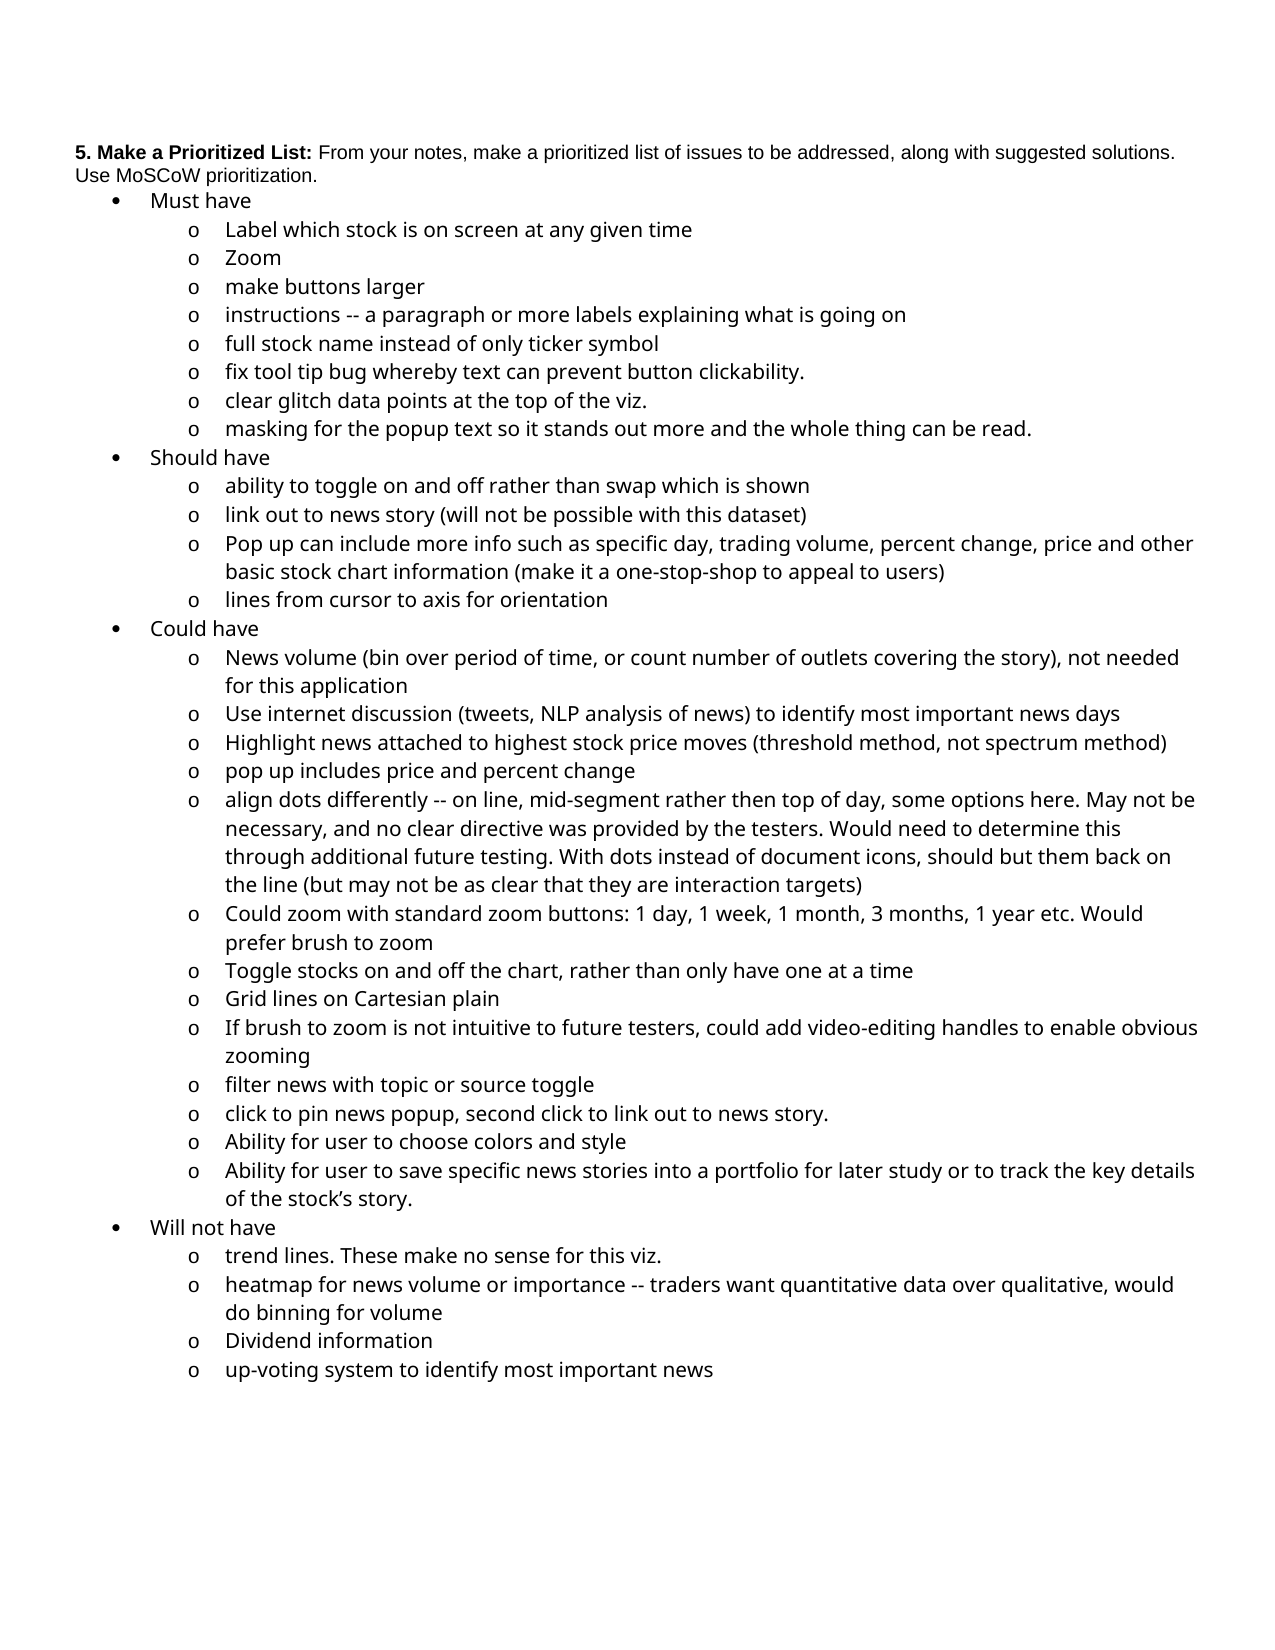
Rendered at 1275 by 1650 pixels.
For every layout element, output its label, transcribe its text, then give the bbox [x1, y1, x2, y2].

list Grid lines on Cartesian plain [187, 984, 1200, 1013]
list ability to toggle on and off rather than swap which is shown [187, 472, 1200, 500]
list Ability for user to save specific news stories into a portfolio for later study or to track the key details of the stock’s story. [187, 1156, 1200, 1213]
list fix tool tip bug whereby text can prevent button clickability. [187, 357, 1200, 386]
list Dividend information [187, 1327, 1200, 1355]
list make buttons larger [187, 272, 1200, 300]
list pop up includes price and percent change [187, 757, 1200, 785]
list lines from cursor to axis for orientation [187, 586, 1200, 614]
list filter news with topic or source toggle [187, 1070, 1200, 1099]
list Toggle stocks on and off the chart, rather than only have one at a time [187, 956, 1200, 984]
list Zoom [187, 243, 1200, 272]
list Could have [112, 614, 1200, 643]
list Highlight news attached to highest stock price moves (threshold method, not spectrum method) [187, 728, 1200, 757]
list align dots differently -- on line, mid-segment rather then top of day, some options here. May not be necessary, and no clear directive was provided by the testers. Would need to determine this through additional future testing. With dots instead of document icons, should but them back on the line (but may not be as clear that they are interaction targets) [187, 785, 1200, 899]
list masking for the popup text so it stands out more and the whole thing can be read. [187, 414, 1200, 443]
list click to pin news popup, second click to link out to news story. [187, 1099, 1200, 1127]
list Must have [112, 186, 1200, 215]
list Ability for user to choose colors and style [187, 1127, 1200, 1156]
list Will not have [112, 1213, 1200, 1241]
list Label which stock is on screen at any given time [187, 215, 1200, 243]
list instructions -- a paragraph or more labels explaining what is going on [187, 300, 1200, 329]
list If brush to zoom is not intuitive to future testers, could add video-editing handles to enable obvious zooming [187, 1013, 1200, 1070]
list clear glitch data points at the top of the viz. [187, 386, 1200, 414]
list News volume (bin over period of time, or count number of outlets covering the story), not needed for this application [187, 643, 1200, 699]
list Should have [112, 443, 1200, 472]
list Use internet discussion (tweets, NLP analysis of news) to identify most important news days [187, 699, 1200, 728]
list full stock name instead of only ticker symbol [187, 329, 1200, 357]
list Could zoom with standard zoom buttons: 1 day, 1 week, 1 month, 3 months, 1 year etc. Would prefer brush to zoom [187, 899, 1200, 956]
list trend lines. These make no sense for this viz. [187, 1241, 1200, 1270]
text 5. Make a Prioritized List: From your notes, make a prioritized list of issues to be addressed, along with suggested solutions. Use MoSCoW prioritization. [318, 141, 1200, 186]
list link out to news story (will not be possible with this dataset) [187, 500, 1200, 529]
list up-voting system to identify most important news [187, 1355, 1200, 1384]
list heatmap for news volume or importance -- traders want quantitative data over qualitative, would do binning for volume [187, 1270, 1200, 1327]
list Pop up can include more info such as specific day, trading volume, percent change, price and other basic stock chart information (make it a one-stop-shop to appeal to users) [187, 529, 1200, 586]
